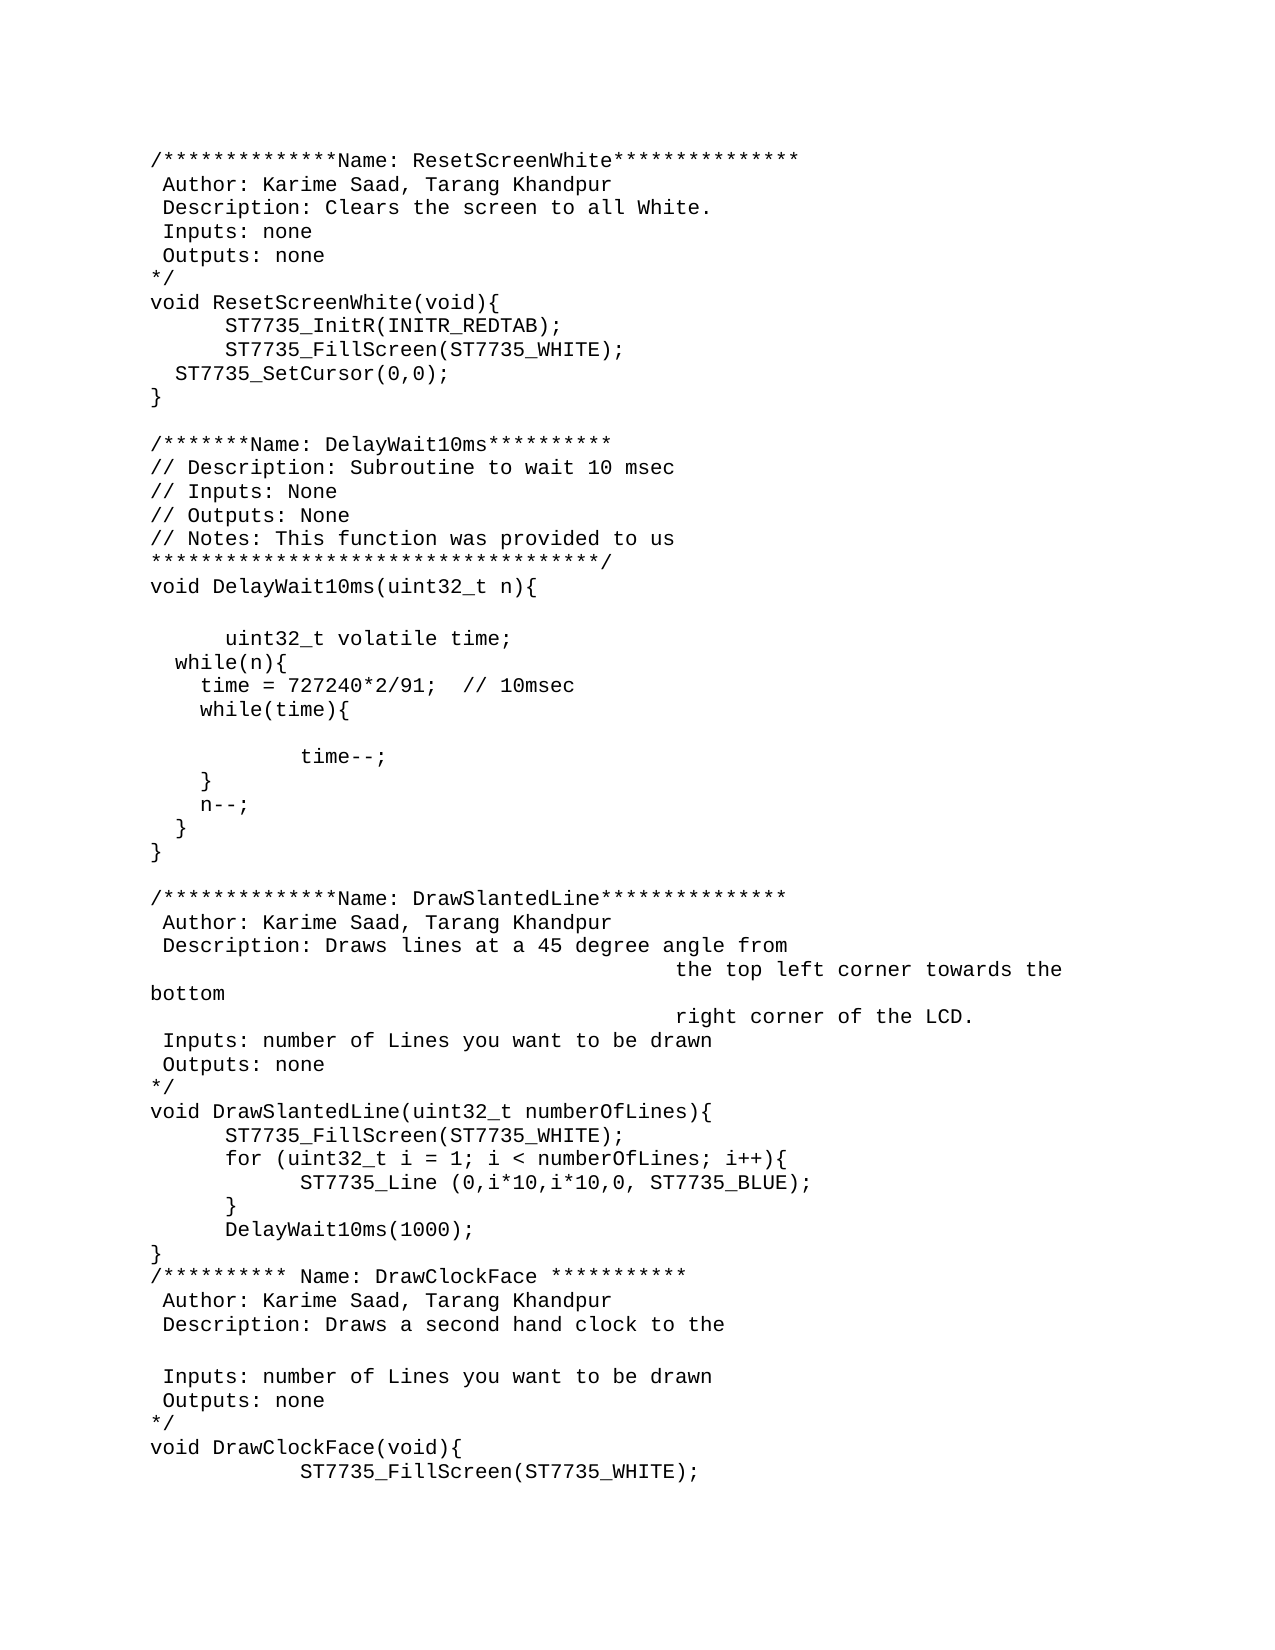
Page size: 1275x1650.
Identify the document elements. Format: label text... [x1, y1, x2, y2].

text ST7735_InitR(INITR_REDTAB); [150, 316, 1125, 339]
text Inputs: number of Lines you want to be drawn [150, 1030, 1125, 1054]
text void DelayWait10ms(uint32_t n){ [150, 576, 1125, 599]
text } [150, 1243, 1125, 1266]
text Inputs: none [150, 221, 1125, 244]
text right corner of the LCD. [150, 1006, 1125, 1030]
text the top left corner towards the bottom [150, 959, 1125, 1006]
text void DrawClockFace(void){ [150, 1437, 1125, 1461]
text */ [150, 268, 1125, 292]
text Author: Karime Saad, Tarang Khandpur [150, 1290, 1125, 1314]
text ST7735_FillScreen(ST7735_WHITE); [150, 339, 1125, 363]
text /********** Name: DrawClockFace *********** [150, 1266, 1125, 1290]
text /*******Name: DelayWait10ms********** [150, 434, 1125, 457]
text /**************Name: DrawSlantedLine*************** [150, 888, 1125, 912]
text Description: Clears the screen to all White. [150, 197, 1125, 221]
text DelayWait10ms(1000); [150, 1219, 1125, 1243]
text // Description: Subroutine to wait 10 msec [150, 457, 1125, 481]
text } [150, 386, 1125, 410]
text */ [150, 1413, 1125, 1437]
text } [150, 817, 1125, 841]
text ST7735_SetCursor(0,0); [150, 363, 1125, 386]
text time--; [150, 746, 1125, 770]
text // Outputs: None [150, 505, 1125, 528]
text ST7735_Line (0,i*10,i*10,0, ST7735_BLUE); [150, 1172, 1125, 1196]
text /**************Name: ResetScreenWhite*************** [150, 150, 1125, 174]
text } [150, 1196, 1125, 1219]
text for (uint32_t i = 1; i < numberOfLines; i++){ [150, 1148, 1125, 1172]
text while(n){ [150, 652, 1125, 675]
text } [150, 770, 1125, 793]
text time = 727240*2/91; // 10msec [150, 675, 1125, 699]
text Author: Karime Saad, Tarang Khandpur [150, 912, 1125, 935]
text Outputs: none [150, 1054, 1125, 1077]
text ST7735_FillScreen(ST7735_WHITE); [150, 1124, 1125, 1148]
text Outputs: none [150, 244, 1125, 268]
text // Inputs: None [150, 481, 1125, 505]
text // Notes: This function was provided to us [150, 528, 1125, 552]
text Inputs: number of Lines you want to be drawn [150, 1366, 1125, 1390]
text ************************************/ [150, 552, 1125, 576]
text n--; [150, 793, 1125, 817]
text void DrawSlantedLine(uint32_t numberOfLines){ [150, 1101, 1125, 1124]
text ST7735_FillScreen(ST7735_WHITE); [150, 1461, 1125, 1484]
text */ [150, 1077, 1125, 1101]
text uint32_t volatile time; [150, 628, 1125, 652]
text Description: Draws a second hand clock to the [150, 1314, 1125, 1337]
text void ResetScreenWhite(void){ [150, 292, 1125, 316]
text Author: Karime Saad, Tarang Khandpur [150, 174, 1125, 197]
text Outputs: none [150, 1390, 1125, 1413]
text while(time){ [150, 699, 1125, 723]
text } [150, 841, 1125, 864]
text Description: Draws lines at a 45 degree angle from [150, 935, 1125, 959]
